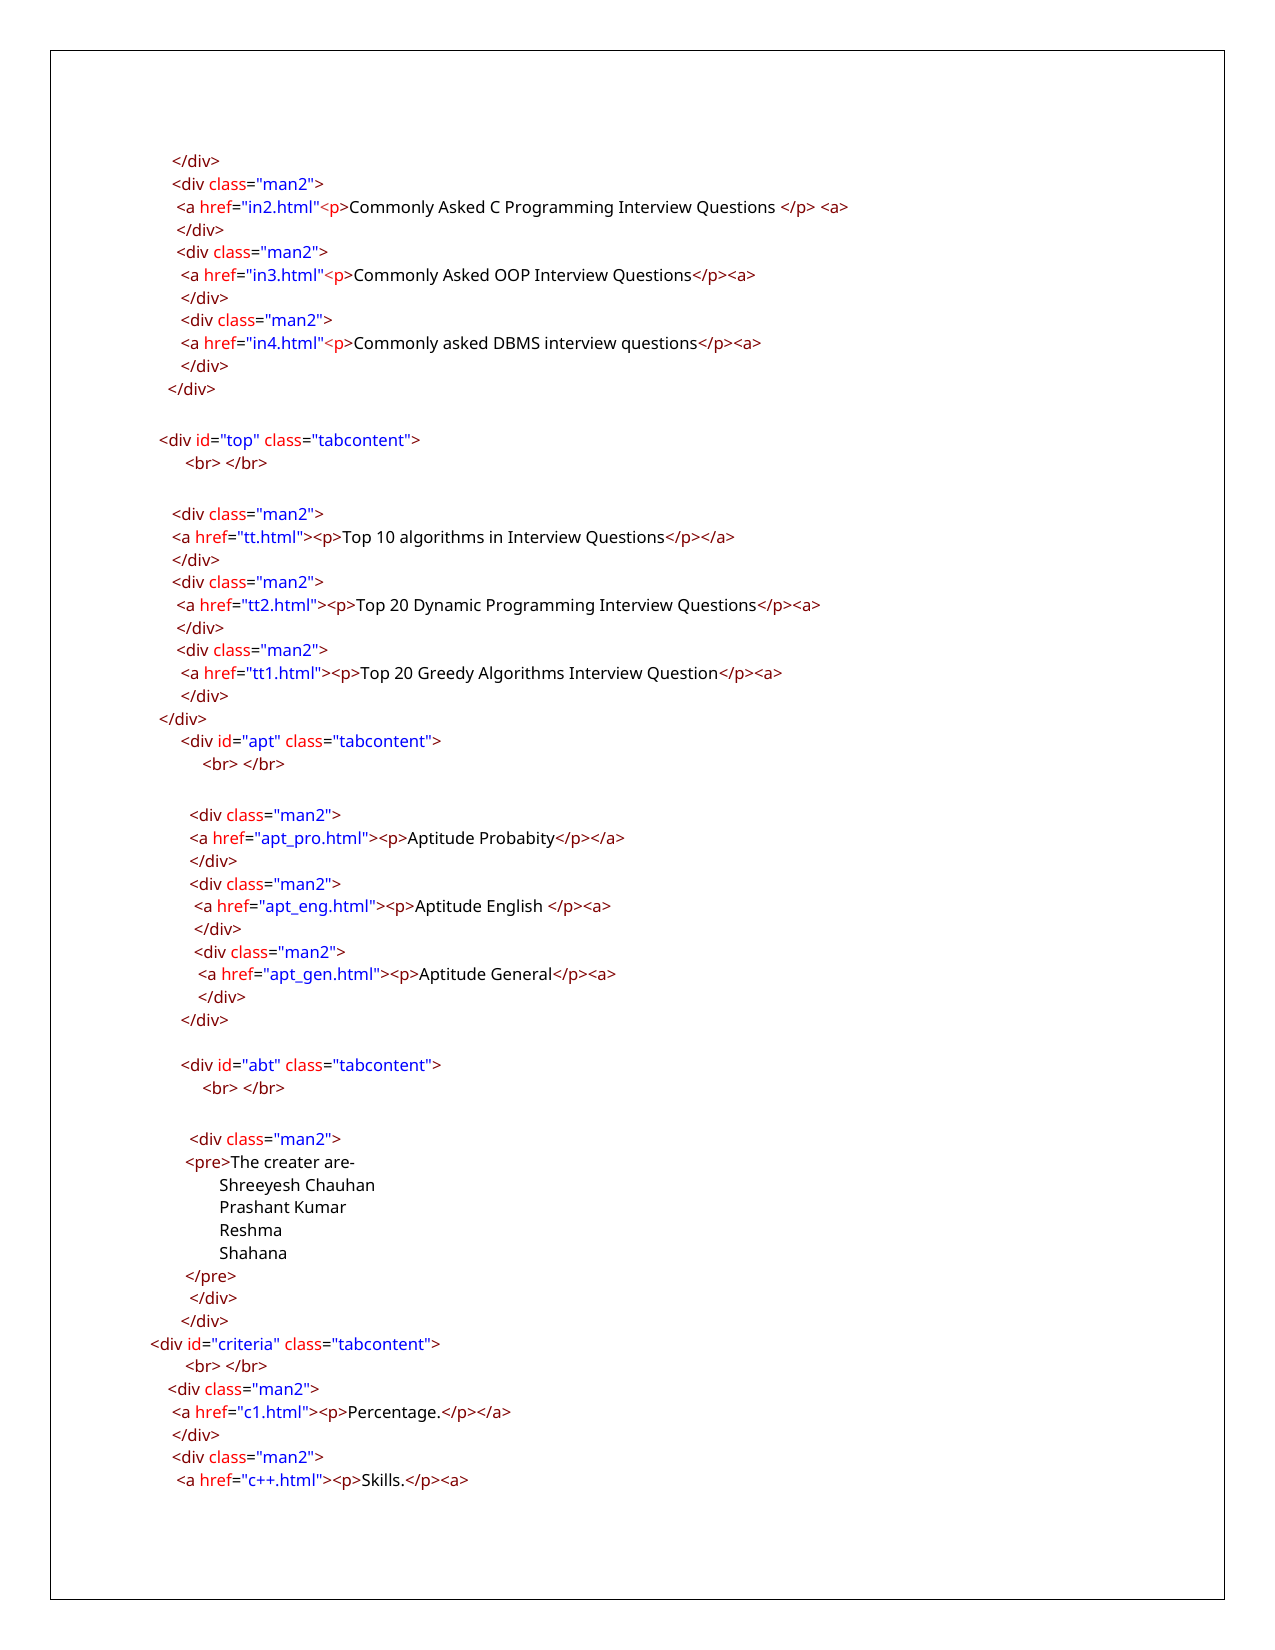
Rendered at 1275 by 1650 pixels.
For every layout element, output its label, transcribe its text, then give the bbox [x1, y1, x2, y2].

text <pre>The creater are- [150, 1151, 1125, 1173]
text </div> [150, 616, 1125, 639]
text </div> [150, 548, 1125, 571]
text </div> [150, 1423, 1125, 1446]
text Reshma [150, 1219, 1125, 1241]
text Shreeyesh Chauhan [150, 1173, 1125, 1196]
text <a href="c++.html"><p>Skills.</p><a> [150, 1468, 1125, 1491]
text <a href="tt2.html"><p>Top 20 Dynamic Programming Interview Questions</p><a> [150, 593, 1125, 616]
text <a href="apt_eng.html"><p>Aptitude English </p><a> [150, 895, 1125, 917]
text <div class="man2"> [150, 173, 1125, 195]
text <div class="man2"> [150, 940, 1125, 963]
text </div> [150, 354, 1125, 377]
text <div class="man2"> [150, 804, 1125, 827]
text </div> [150, 218, 1125, 241]
text </div> [150, 986, 1125, 1008]
text <div id="abt" class="tabcontent"> [150, 1054, 1125, 1076]
text </div> [150, 917, 1125, 940]
text <div class="man2"> [150, 309, 1125, 332]
text </div> [150, 684, 1125, 707]
text <a href="tt1.html"><p>Top 20 Greedy Algorithms Interview Question</p><a> [150, 662, 1125, 684]
text <div class="man2"> [150, 241, 1125, 263]
text </pre> [150, 1264, 1125, 1287]
text Shahana [150, 1241, 1125, 1264]
text <div class="man2"> [150, 503, 1125, 525]
text <div class="man2"> [150, 1446, 1125, 1468]
text <div class="man2"> [150, 639, 1125, 662]
text </div> [150, 377, 1125, 400]
text <br> </br> [150, 1076, 1125, 1099]
text <div id="apt" class="tabcontent"> [150, 730, 1125, 752]
text <div class="man2"> [150, 1378, 1125, 1400]
text </div> [150, 286, 1125, 309]
text <div id="top" class="tabcontent"> [150, 428, 1125, 451]
text <a href="c1.html"><p>Percentage.</p></a> [150, 1400, 1125, 1423]
text <a href="in2.html"<p>Commonly Asked C Programming Interview Questions </p> <a> [150, 195, 1125, 218]
text </div> [150, 849, 1125, 872]
text <br> </br> [150, 451, 1125, 474]
text <div class="man2"> [150, 872, 1125, 895]
text </div> [150, 1309, 1125, 1332]
text </div> [150, 150, 1125, 173]
text Prashant Kumar [150, 1196, 1125, 1219]
text </div> [150, 1008, 1125, 1031]
text <a href="in3.html"<p>Commonly Asked OOP Interview Questions</p><a> [150, 263, 1125, 286]
text </div> [150, 707, 1125, 730]
text <div class="man2"> [150, 571, 1125, 593]
text </div> [150, 1287, 1125, 1309]
text <br> </br> [150, 752, 1125, 775]
text <a href="tt.html"><p>Top 10 algorithms in Interview Questions</p></a> [150, 525, 1125, 548]
text <div id="criteria" class="tabcontent"> [150, 1332, 1125, 1355]
text <br> </br> [150, 1355, 1125, 1378]
text <a href="in4.html"<p>Commonly asked DBMS interview questions</p><a> [150, 332, 1125, 354]
text <a href="apt_pro.html"><p>Aptitude Probabity</p></a> [150, 827, 1125, 849]
text <a href="apt_gen.html"><p>Aptitude General</p><a> [150, 963, 1125, 986]
text <div class="man2"> [150, 1128, 1125, 1151]
